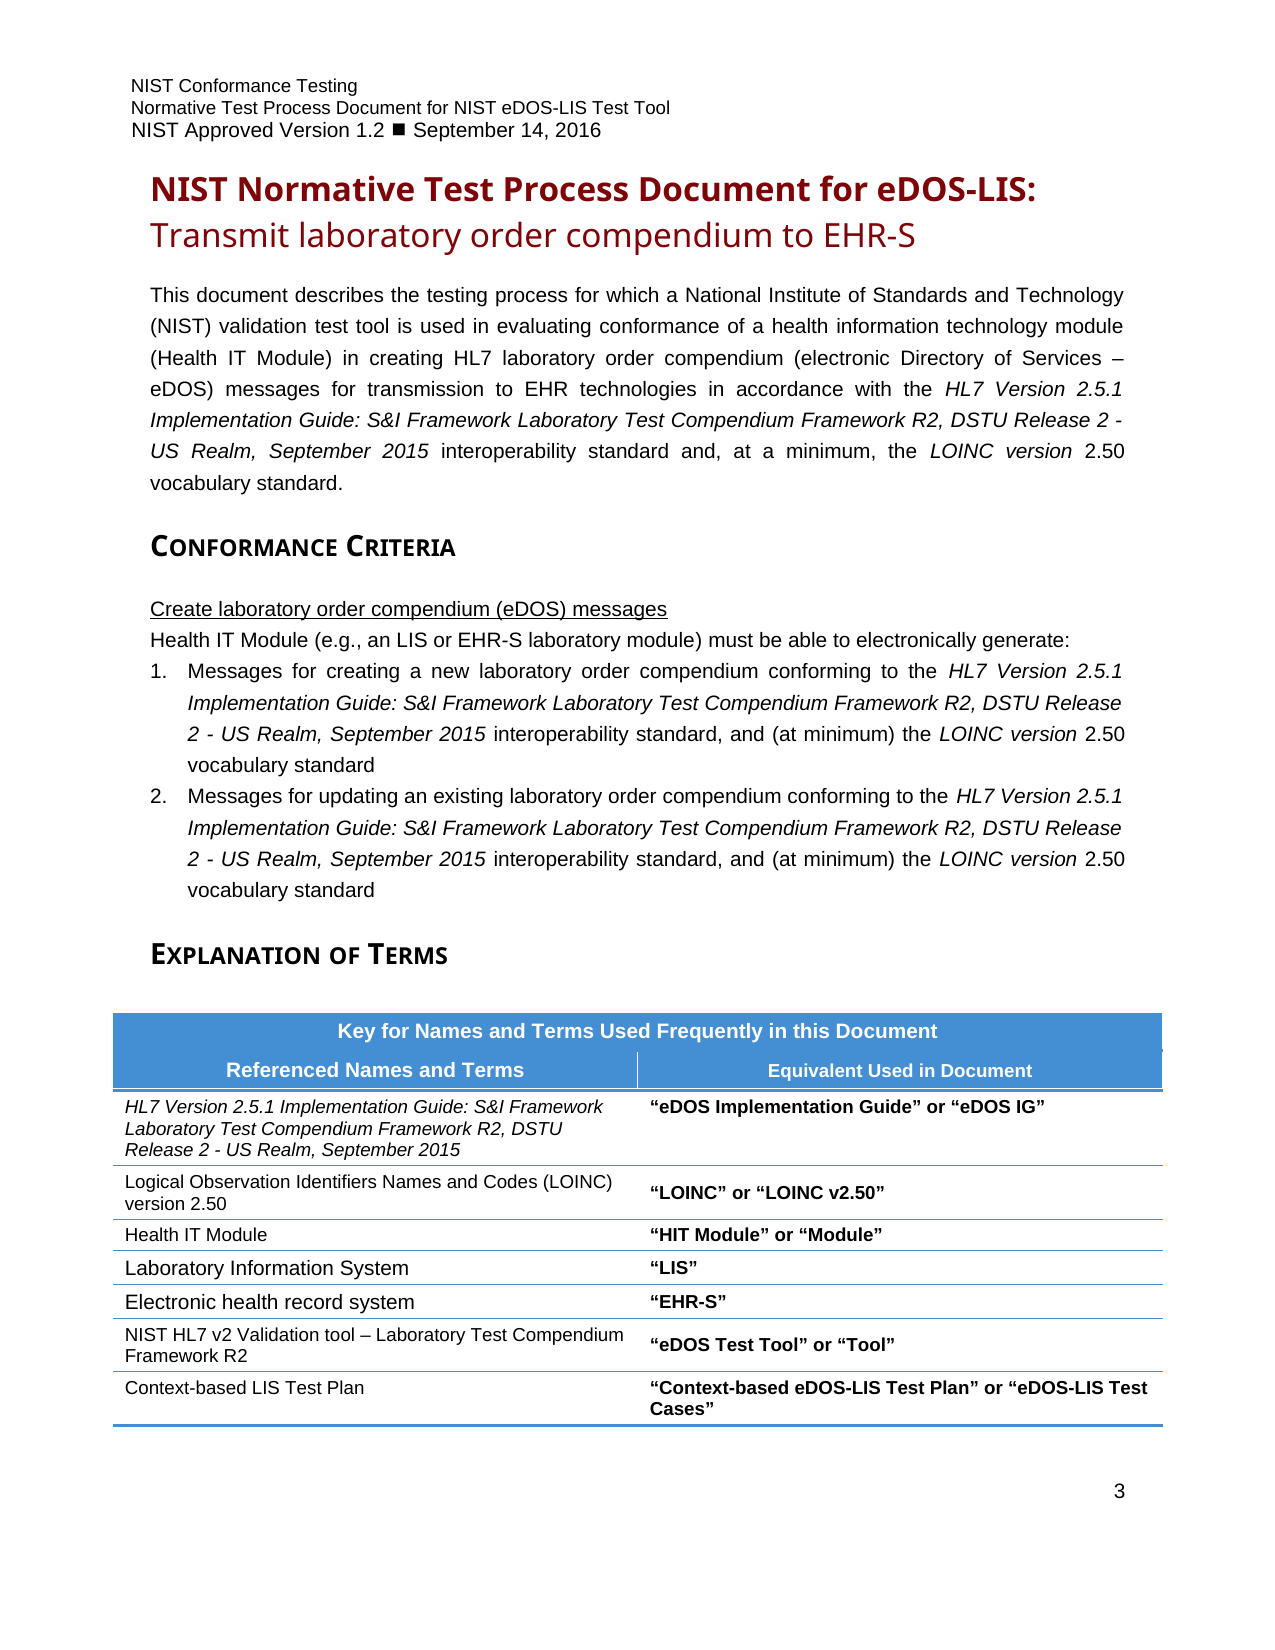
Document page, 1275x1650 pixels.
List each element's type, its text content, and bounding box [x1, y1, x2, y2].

table_cell NIST HL7 v2 Validation tool – Laboratory Test Compendium Framework R2 [113, 1319, 637, 1371]
subtitle Conformance Criteria [150, 526, 1125, 565]
table_cell “LIS” [638, 1251, 1162, 1284]
list Messages for creating a new laboratory order compendium conforming to the HL7 Version 2.5.1 Implementation Guide: S&I Framework Laboratory Test Compendium Framework R2, DSTU Release 2 - US Realm, September 2015 interoperability standard, and (at minimum) the LOINC version 2.50 vocabulary standard [150, 652, 1125, 777]
text This document describes the testing process for which a National Institute of Standards and Technology (NIST) validation test tool is used in evaluating conformance of a health information technology module (Health IT Module) in creating HL7 laboratory order compendium (electronic Directory of Services – eDOS) messages for transmission to EHR technologies in accordance with the HL7 Version 2.5.1 Implementation Guide: S&I Framework Laboratory Test Compendium Framework R2, DSTU Release 2 - US Realm, September 2015 interoperability standard and, at a minimum, the LOINC version 2.50 vocabulary standard. [150, 276, 1125, 494]
table_cell Equivalent Used in Document [638, 1052, 1162, 1088]
subtitle NIST Normative Test Process Document for eDOS-LIS: Transmit laboratory order compendium to EHR-S [150, 166, 1125, 257]
table_cell “eDOS Implementation Guide” or “eDOS IG” [638, 1092, 1162, 1165]
table_cell Electronic health record system [113, 1285, 637, 1318]
table_cell Health IT Module [113, 1220, 637, 1250]
text Create laboratory order compendium (eDOS) messages [150, 589, 1125, 621]
table_cell “eDOS Test Tool” or “Tool” [638, 1319, 1162, 1371]
subtitle Explanation of Terms [150, 933, 1125, 973]
table_header Key for Names and Terms Used Frequently in this Document [113, 1013, 1162, 1049]
text Health IT Module (e.g., an LIS or EHR-S laboratory module) must be able to electronically generate: [150, 621, 1125, 652]
table_cell Logical Observation Identifiers Names and Codes (LOINC) version 2.50 [113, 1166, 637, 1218]
table_cell “HIT Module” or “Module” [638, 1220, 1162, 1250]
table_cell “EHR-S” [638, 1285, 1162, 1318]
table_cell Referenced Names and Terms [113, 1052, 637, 1088]
table_cell Context-based LIS Test Plan [113, 1372, 637, 1424]
table_cell Laboratory Information System [113, 1251, 637, 1284]
list Messages for updating an existing laboratory order compendium conforming to the HL7 Version 2.5.1 Implementation Guide: S&I Framework Laboratory Test Compendium Framework R2, DSTU Release 2 - US Realm, September 2015 interoperability standard, and (at minimum) the LOINC version 2.50 vocabulary standard [150, 777, 1125, 902]
table_cell “LOINC” or “LOINC v2.50” [638, 1166, 1162, 1218]
table_cell “Context-based eDOS-LIS Test Plan” or “eDOS-LIS Test Cases” [638, 1372, 1162, 1424]
table_cell HL7 Version 2.5.1 Implementation Guide: S&I Framework Laboratory Test Compendium Framework R2, DSTU Release 2 - US Realm, September 2015 [113, 1092, 637, 1165]
